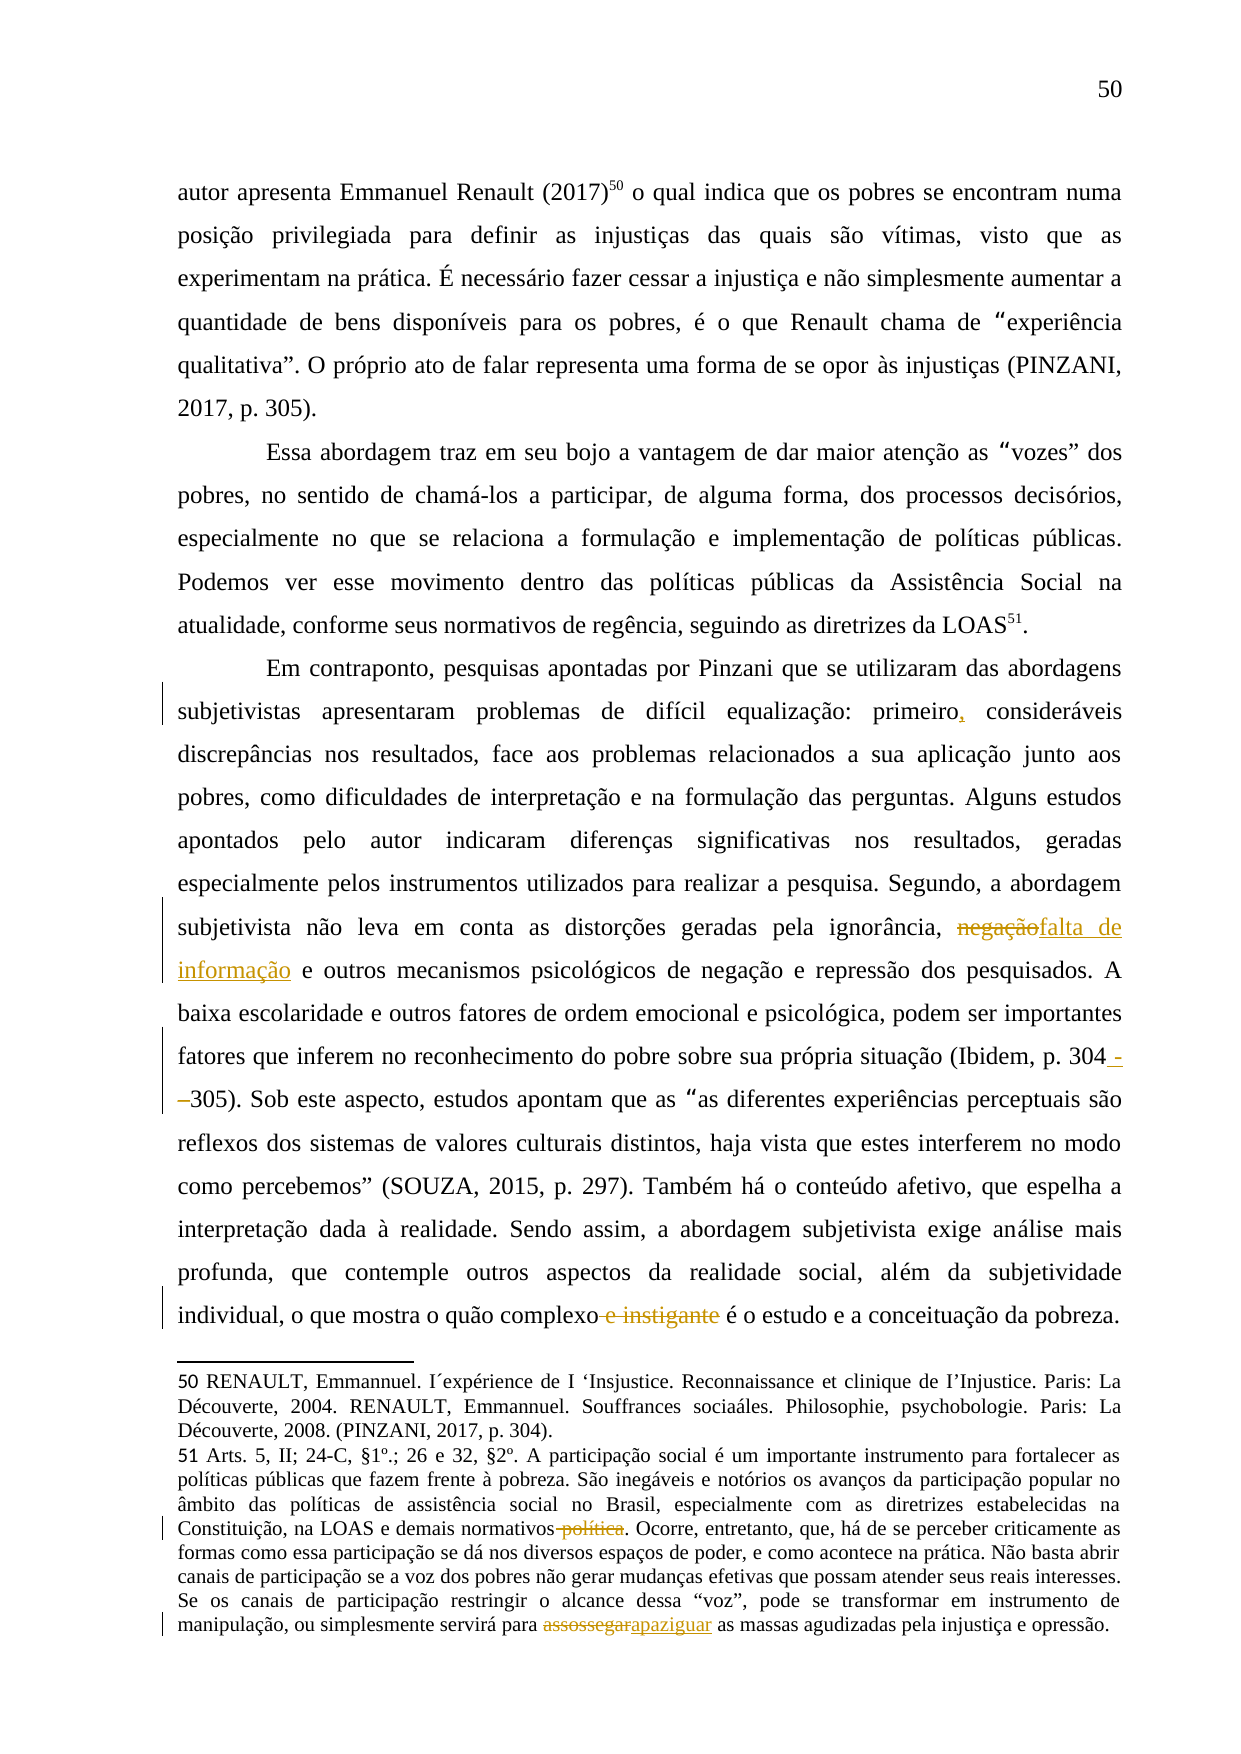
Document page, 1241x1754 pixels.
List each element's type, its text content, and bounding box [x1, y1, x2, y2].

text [177, 177, 1122, 422]
text Essa abordagem traz em seu bojo a vantagem de dar maior atenção as “vozes” dos pobres, no sentido de chamá-los a participar, de alguma forma, dos processos decisórios, especialmente no que se relaciona a formulação e implementação de políticas públicas. Podemos ver esse movimento dentro das políticas públicas da Assistência Social na atualidade, conforme seus normativos de regência, seguindo as diretrizes da LOAS. [177, 437, 1122, 638]
text Em contraponto, pesquisas apontadas por Pinzani que se utilizaram das abordagens subjetivistas apresentaram problemas de difícil equalização: primeiro consideráveis discrepâncias nos resultados, face aos problemas relacionados a sua aplicação junto aos pobres, como dificuldades de interpretação e na formulação das perguntas. Alguns estudos apontados pelo autor indicaram diferenças significativas nos resultados, geradas especialmente pelos instrumentos utilizados para realizar a pesquisa. Segundo, a abordagem subjetivista não leva em conta as distorções geradas pela ignorância, e outros mecanismos psicológicos de negação e repressão dos pesquisados. A baixa escolaridade e outros fatores de ordem emocional e psicológica, podem ser importantes fatores que inferem no reconhecimento do pobre sobre sua própria situação (Ibidem, p. 304305). Sob este aspecto, estudos apontam que as “as diferentes experiências perceptuais são reflexos dos sistemas de valores culturais distintos, haja vista que estes interferem no modo como percebemos” (SOUZA, 2015, p. 297). Também há o conteúdo afetivo, que espelha a interpretação dada à realidade. Sendo assim, a abordagem subjetivista exige análise mais profunda, que contemple outros aspectos da realidade social, além da subjetividade individual, o que mostra o quão complexo é o estudo e a conceituação da pobreza. [177, 653, 1122, 1329]
